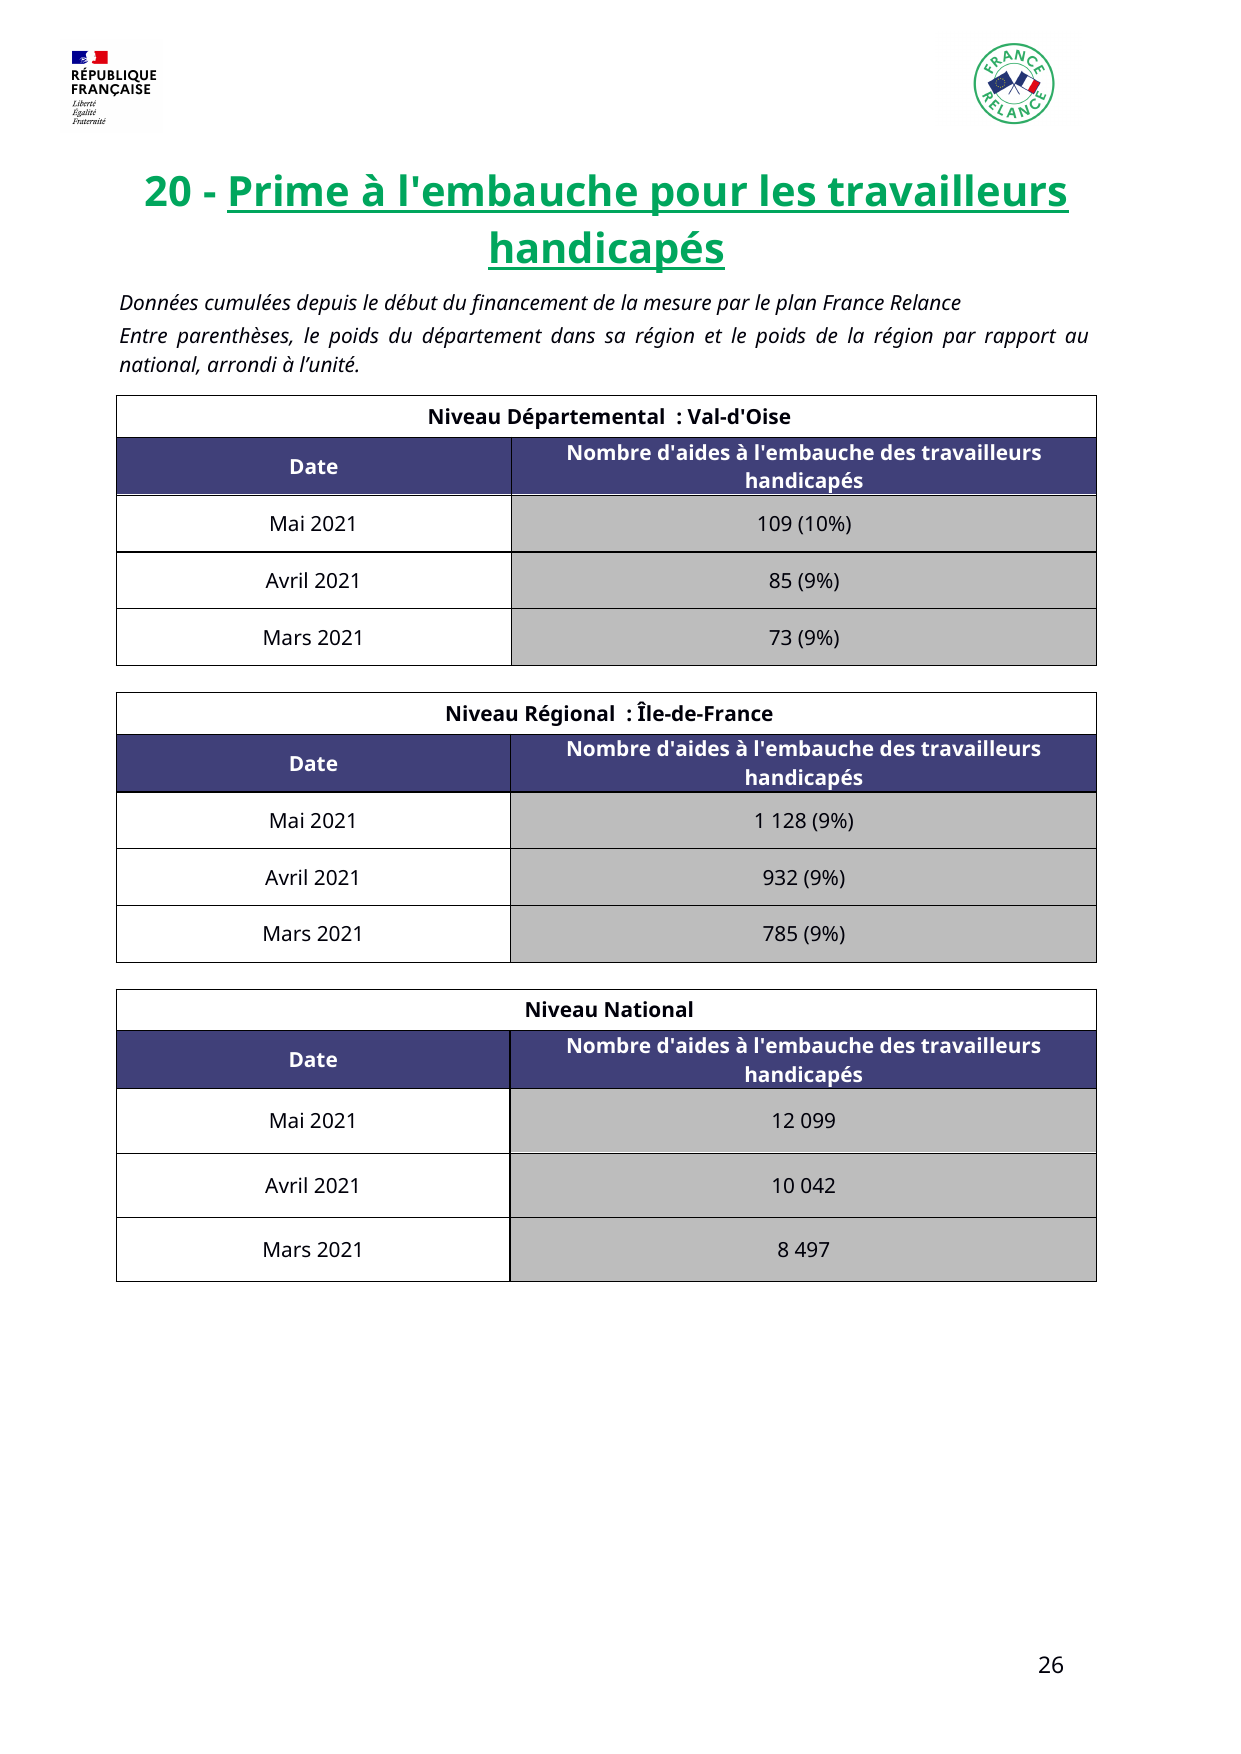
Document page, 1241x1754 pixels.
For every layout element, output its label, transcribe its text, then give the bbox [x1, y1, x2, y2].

picture [935, 31, 1082, 126]
table_cell 8 497 [511, 1218, 1096, 1281]
table_cell Mars 2021 [117, 906, 510, 962]
table_header Niveau National [117, 990, 1096, 1030]
text Entre parenthèses, le poids du département dans sa région et le poids de la région par rapport au national, arrondi à l’unité. [119, 321, 1094, 378]
table_cell Nombre d'aides à l'embauche des travailleurs handicapés [512, 438, 1096, 494]
table_cell 73 (9%) [512, 609, 1096, 665]
table_cell Mars 2021 [117, 609, 511, 665]
table_cell Avril 2021 [117, 1154, 509, 1217]
table_cell 12 099 [511, 1089, 1096, 1152]
table_cell Mars 2021 [117, 1218, 509, 1281]
table_cell Mai 2021 [117, 793, 510, 848]
table_cell Mai 2021 [117, 1089, 509, 1152]
table_header Niveau Départemental : Val-d'Oise [117, 396, 1096, 437]
table_cell 85 (9%) [512, 553, 1096, 608]
table_cell Avril 2021 [117, 553, 511, 608]
table_cell 932 (9%) [511, 849, 1096, 905]
table_cell 109 (10%) [512, 496, 1096, 551]
picture [60, 39, 163, 133]
table_cell Avril 2021 [117, 849, 510, 905]
table_cell 10 042 [511, 1154, 1096, 1217]
table_cell Nombre d'aides à l'embauche des travailleurs handicapés [511, 735, 1096, 791]
table_cell 785 (9%) [511, 906, 1096, 962]
table_cell Date [117, 735, 510, 791]
table_cell Date [117, 1031, 509, 1088]
table_cell Nombre d'aides à l'embauche des travailleurs handicapés [511, 1031, 1096, 1088]
table_cell Date [117, 438, 511, 494]
table_cell Mai 2021 [117, 496, 511, 551]
table_cell 1 128 (9%) [511, 793, 1096, 848]
text Données cumulées depuis le début du financement de la mesure par le plan France Relance [119, 288, 1094, 317]
table_header Niveau Régional : Île-de-France [117, 693, 1096, 733]
subtitle 20 - Prime à l'embauche pour les travailleurs handicapés [119, 162, 1094, 276]
